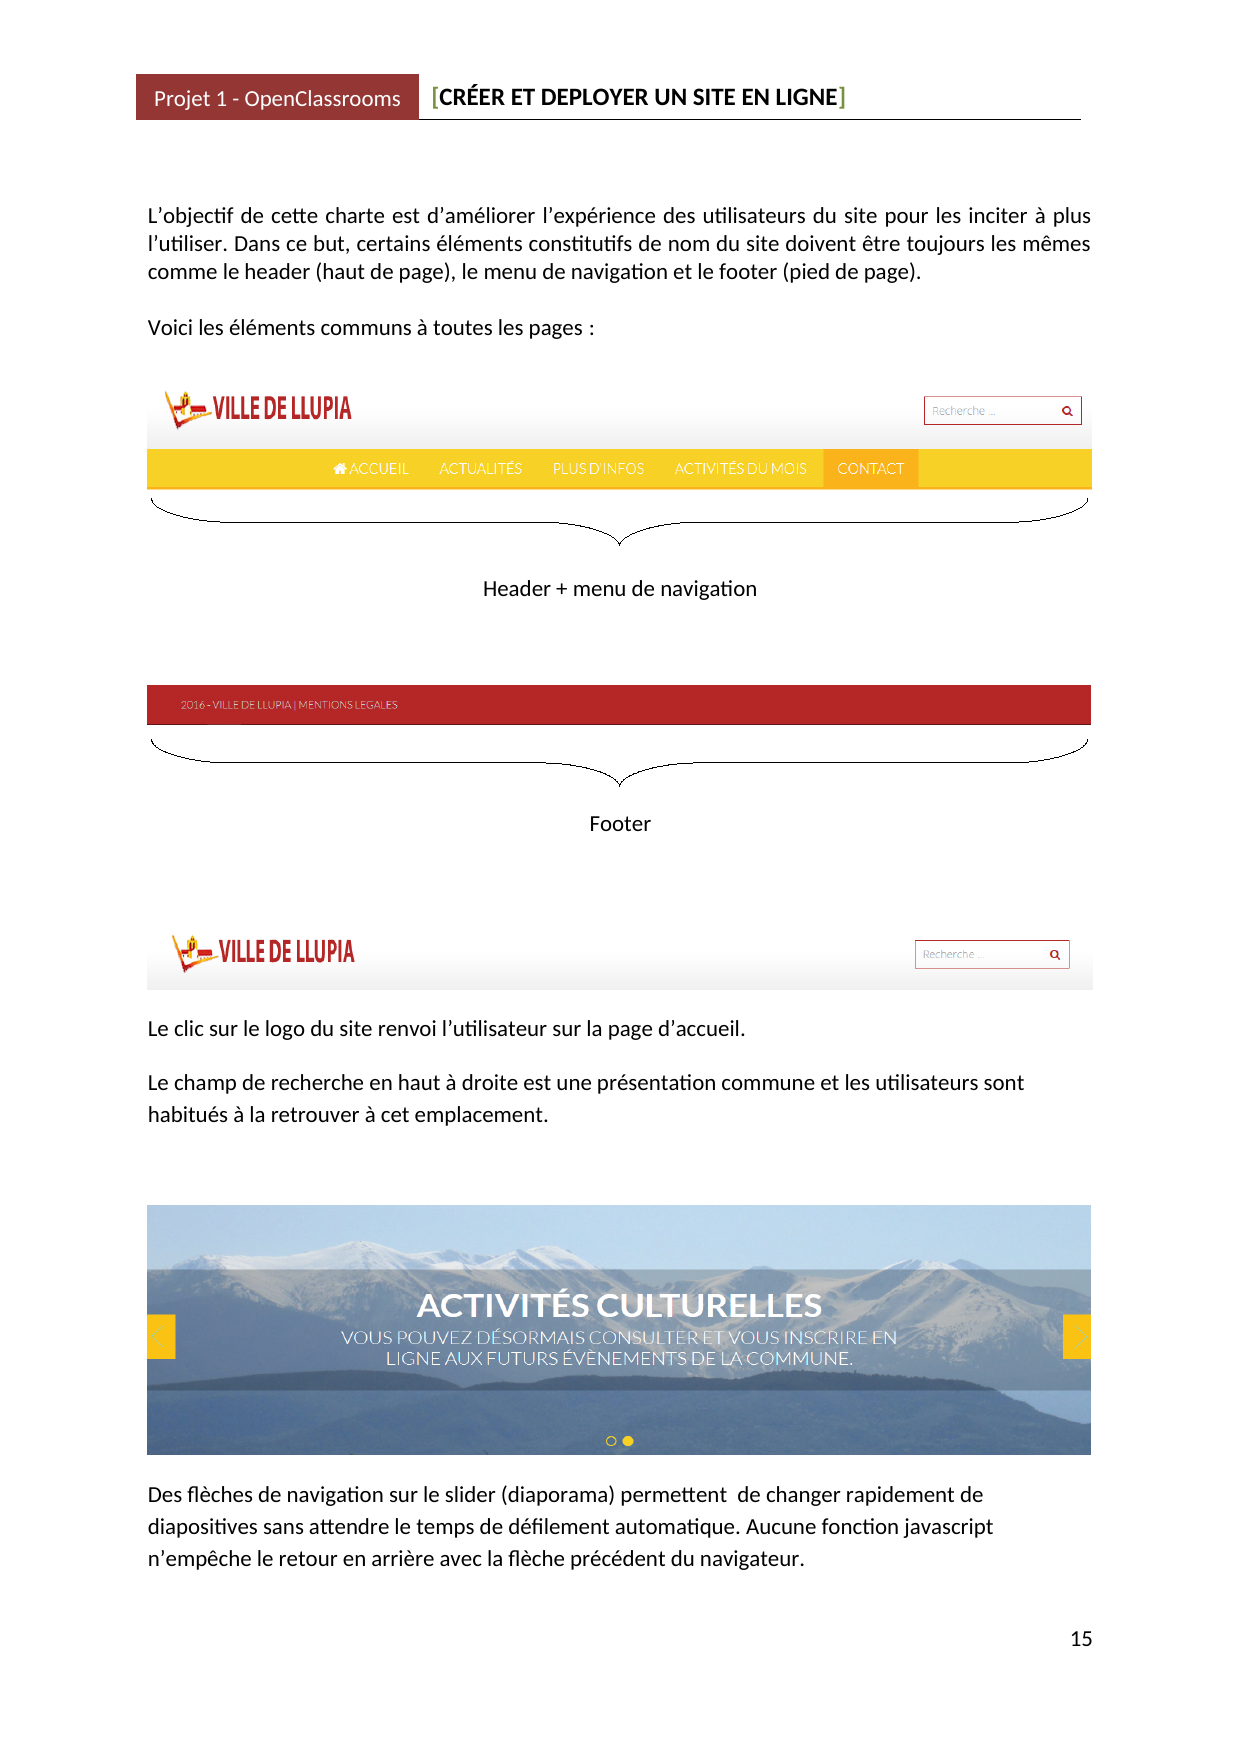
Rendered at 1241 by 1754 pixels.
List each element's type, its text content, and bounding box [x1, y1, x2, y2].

picture [147, 1205, 1091, 1455]
text Voici les éléments communs à toutes les pages : [148, 313, 1093, 341]
text Footer [148, 809, 1093, 837]
picture [147, 369, 1092, 490]
text Des flèches de navigation sur le slider (diaporama) permettent de changer rapidement de diapositives sans attendre le temps de défilement automatique. Aucune fonction javascript n’empêche le retour en arrière avec la flèche précédent du navigateur. [148, 1480, 1093, 1572]
text Le champ de recherche en haut à droite est une présentation commune et les utilisateurs sont habitués à la retrouver à cet emplacement. [148, 1068, 1093, 1128]
picture [147, 685, 1091, 725]
text L’objectif de cette charte est d’améliorer l’expérience des utilisateurs du site pour les inciter à plus l’utiliser. Dans ce but, certains éléments constitutifs de nom du site doivent être toujours les mêmes comme le header (haut de page), le menu de navigation et le footer (pied de page). [148, 201, 1093, 285]
text Header + menu de navigation [148, 574, 1093, 602]
text Le clic sur le logo du site renvoi l’utilisateur sur la page d’accueil. [148, 1014, 1093, 1043]
picture [147, 915, 1093, 990]
